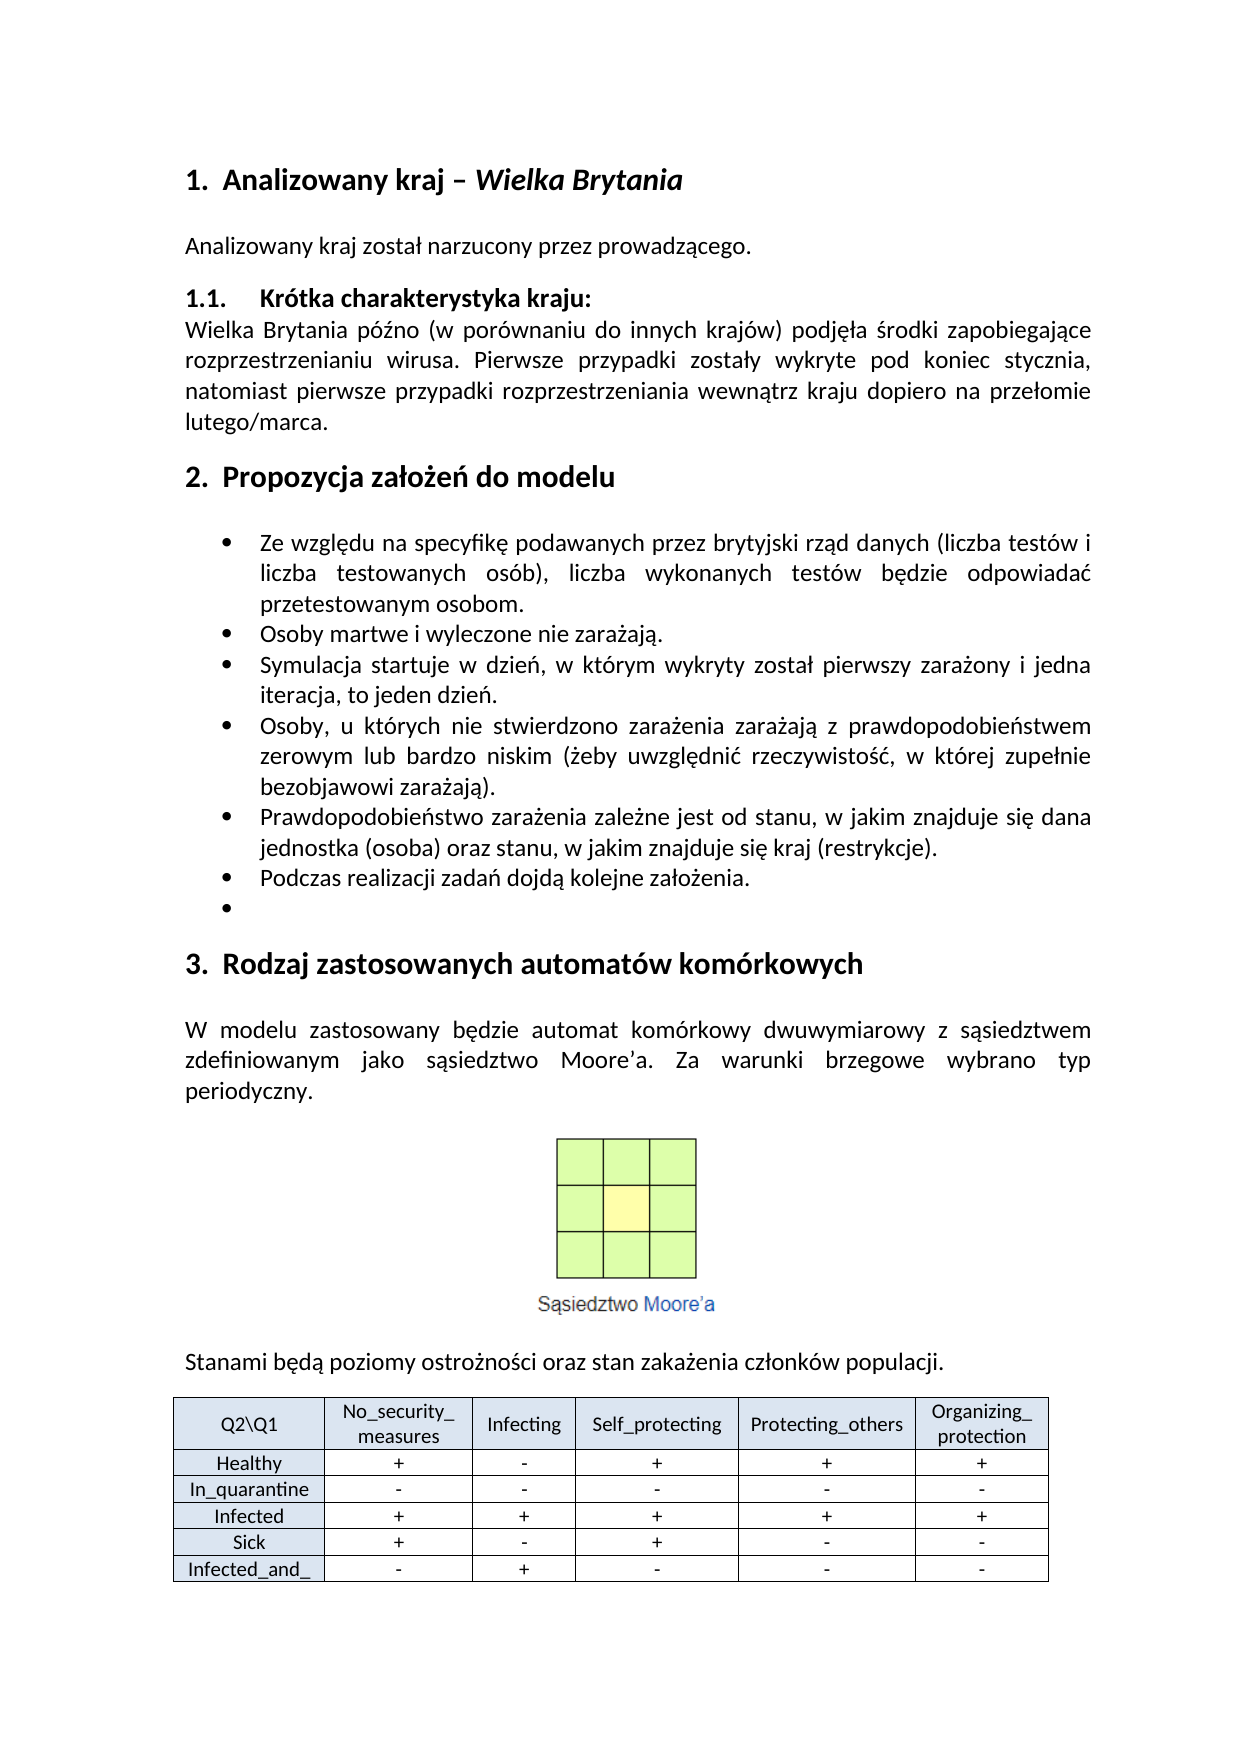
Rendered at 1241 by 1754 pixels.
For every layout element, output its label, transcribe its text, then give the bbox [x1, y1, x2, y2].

table_cell + [473, 1503, 575, 1528]
table_cell Infected_and_sick [174, 1556, 324, 1581]
table_cell - [916, 1476, 1048, 1502]
table_cell - [576, 1556, 738, 1581]
table_cell Healthy [174, 1450, 324, 1475]
table_header Self_protecting [576, 1398, 738, 1449]
table_cell + [739, 1503, 915, 1528]
table_cell - [576, 1476, 738, 1502]
list Ze względu na specyfikę podawanych przez brytyjski rząd danych (liczba testów i liczba testowanych osób), liczba wykonanych testów będzie odpowiadać przetestowanym osobom. [222, 527, 1093, 618]
text Stanami będą poziomy ostrożności oraz stan zakażenia członków populacji. [185, 1346, 1093, 1376]
table_cell - [473, 1450, 575, 1475]
table_header Infecting [473, 1398, 575, 1449]
table_cell + [916, 1503, 1048, 1528]
table_cell + [576, 1529, 738, 1555]
table_cell - [739, 1556, 915, 1581]
subtitle Analizowany kraj – Wielka Brytania [185, 160, 1093, 198]
list Osoby martwe i wyleczone nie zarażają. [222, 618, 1093, 649]
table_cell - [916, 1556, 1048, 1581]
list Prawdopodobieństwo zarażenia zależne jest od stanu, w jakim znajduje się dana jednostka (osoba) oraz stanu, w jakim znajduje się kraj (restrykcje). [222, 801, 1093, 862]
table_cell - [473, 1476, 575, 1502]
subtitle Propozycja założeń do modelu [185, 457, 1093, 495]
text Analizowany kraj został narzucony przez prowadzącego. [185, 230, 1093, 260]
table_cell - [325, 1476, 472, 1502]
picture [514, 1126, 763, 1325]
table_header Q2\Q1 [174, 1398, 324, 1449]
table_cell + [576, 1503, 738, 1528]
text Wielka Brytania późno (w porównaniu do innych krajów) podjęła środki zapobiegające rozprzestrzenianiu wirusa. Pierwsze przypadki zostały wykryte pod koniec stycznia, natomiast pierwsze przypadki rozprzestrzeniania wewnątrz kraju dopiero na przełomie lutego/marca. [185, 314, 1093, 436]
table_cell - [739, 1529, 915, 1555]
table_cell + [576, 1450, 738, 1475]
table_header Organizing_protection [916, 1398, 1048, 1449]
table_cell - [916, 1529, 1048, 1555]
table_cell Infected [174, 1503, 324, 1528]
text W modelu zastosowany będzie automat komórkowy dwuwymiarowy z sąsiedztwem zdefiniowanym jako sąsiedztwo Moore’a. Za warunki brzegowe wybrano typ periodyczny. [185, 1014, 1093, 1106]
table_cell + [325, 1450, 472, 1475]
table_header Protecting_others [739, 1398, 915, 1449]
list Osoby, u których nie stwierdzono zarażenia zarażają z prawdopodobieństwem zerowym lub bardzo niskim (żeby uwzględnić rzeczywistość, w której zupełnie bezobjawowi zarażają). [222, 710, 1093, 801]
table_cell - [325, 1556, 472, 1581]
list Podczas realizacji zadań dojdą kolejne założenia. [222, 862, 1093, 893]
table_header No_security_measures [325, 1398, 472, 1449]
table_cell + [325, 1503, 472, 1528]
list Symulacja startuje w dzień, w którym wykryty został pierwszy zarażony i jedna iteracja, to jeden dzień. [222, 649, 1093, 710]
table_cell Sick [174, 1529, 324, 1555]
table_cell + [916, 1450, 1048, 1475]
table_cell In_quarantine [174, 1476, 324, 1502]
table_cell + [739, 1450, 915, 1475]
subtitle Rodzaj zastosowanych automatów komórkowych [185, 944, 1093, 982]
list Krótka charakterystyka kraju: [185, 281, 1093, 314]
table_cell + [473, 1556, 575, 1581]
table_cell + [325, 1529, 472, 1555]
table_cell - [739, 1476, 915, 1502]
table_cell - [473, 1529, 575, 1555]
